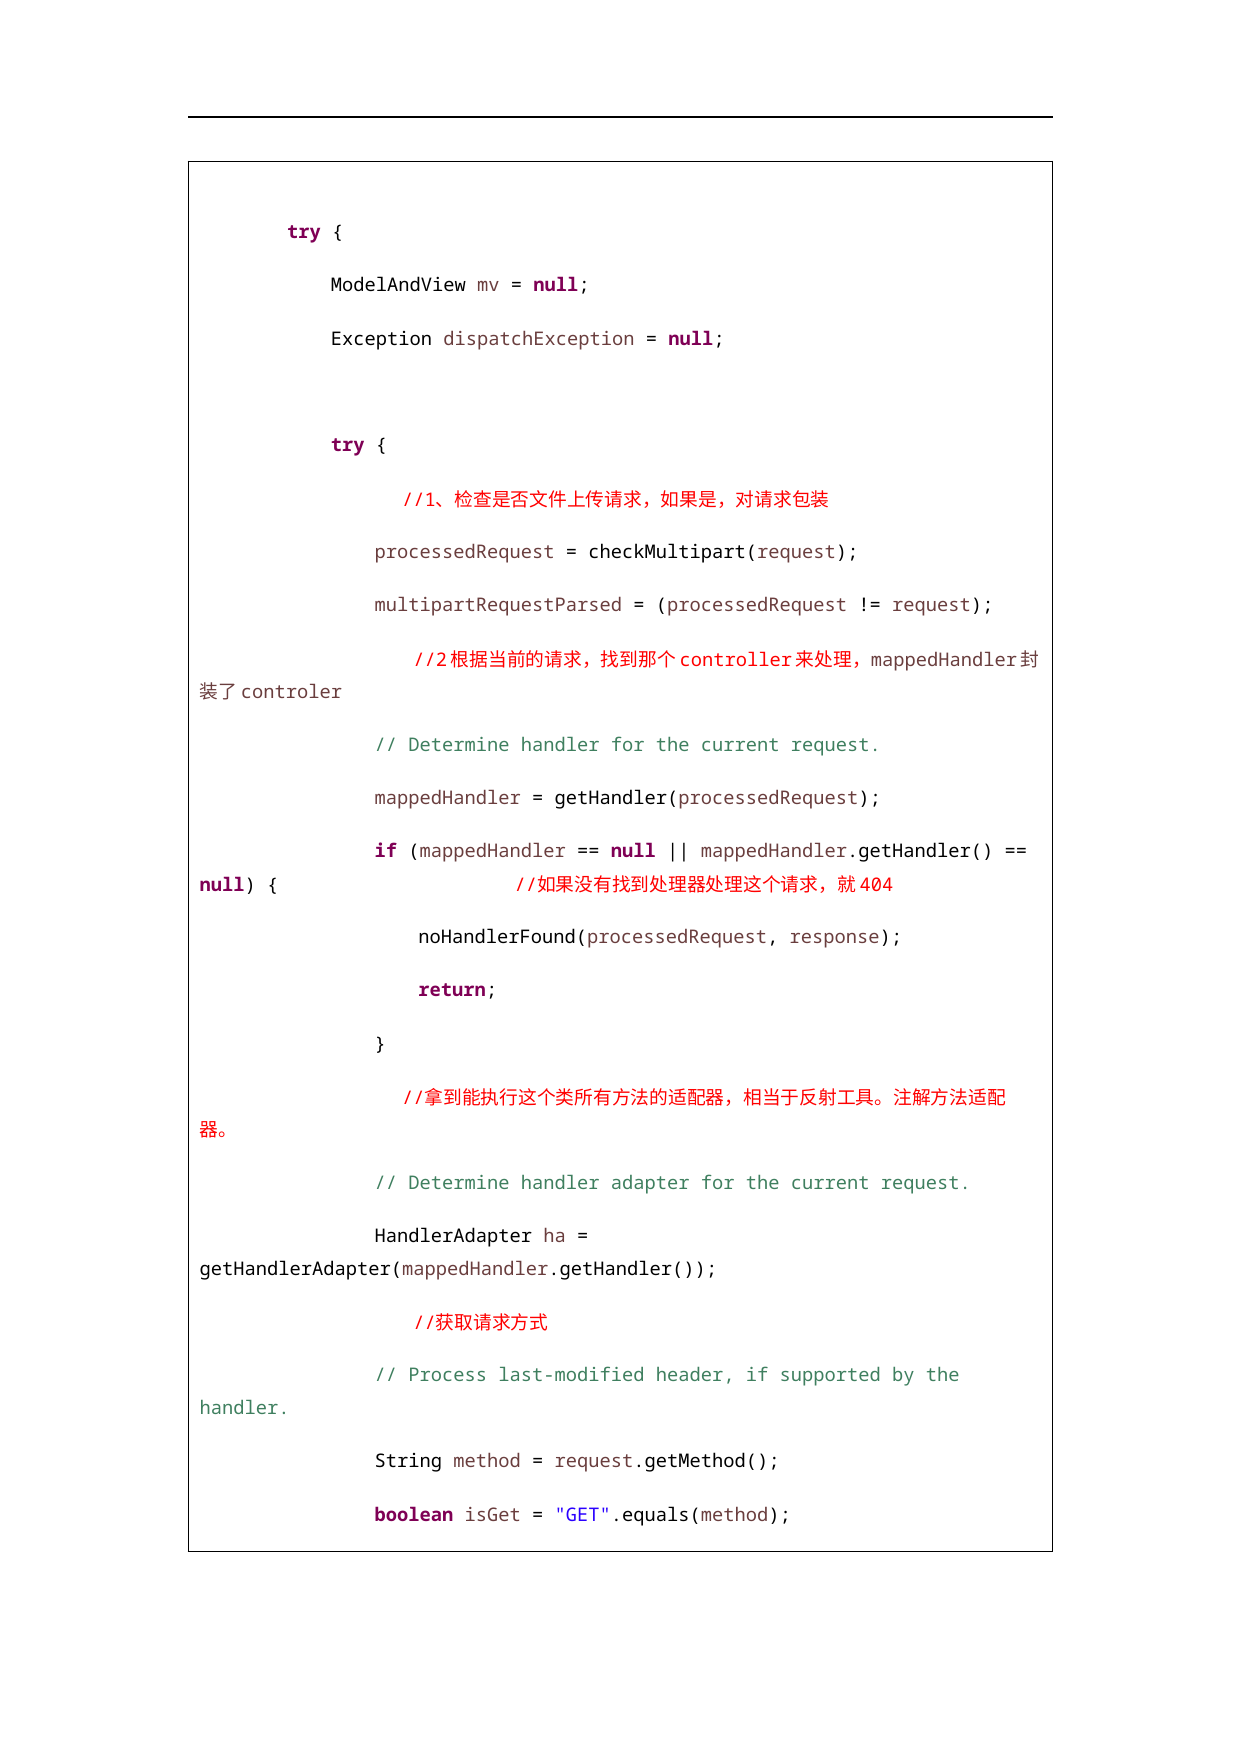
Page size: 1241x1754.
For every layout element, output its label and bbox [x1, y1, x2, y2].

table_header [189, 162, 1052, 1551]
